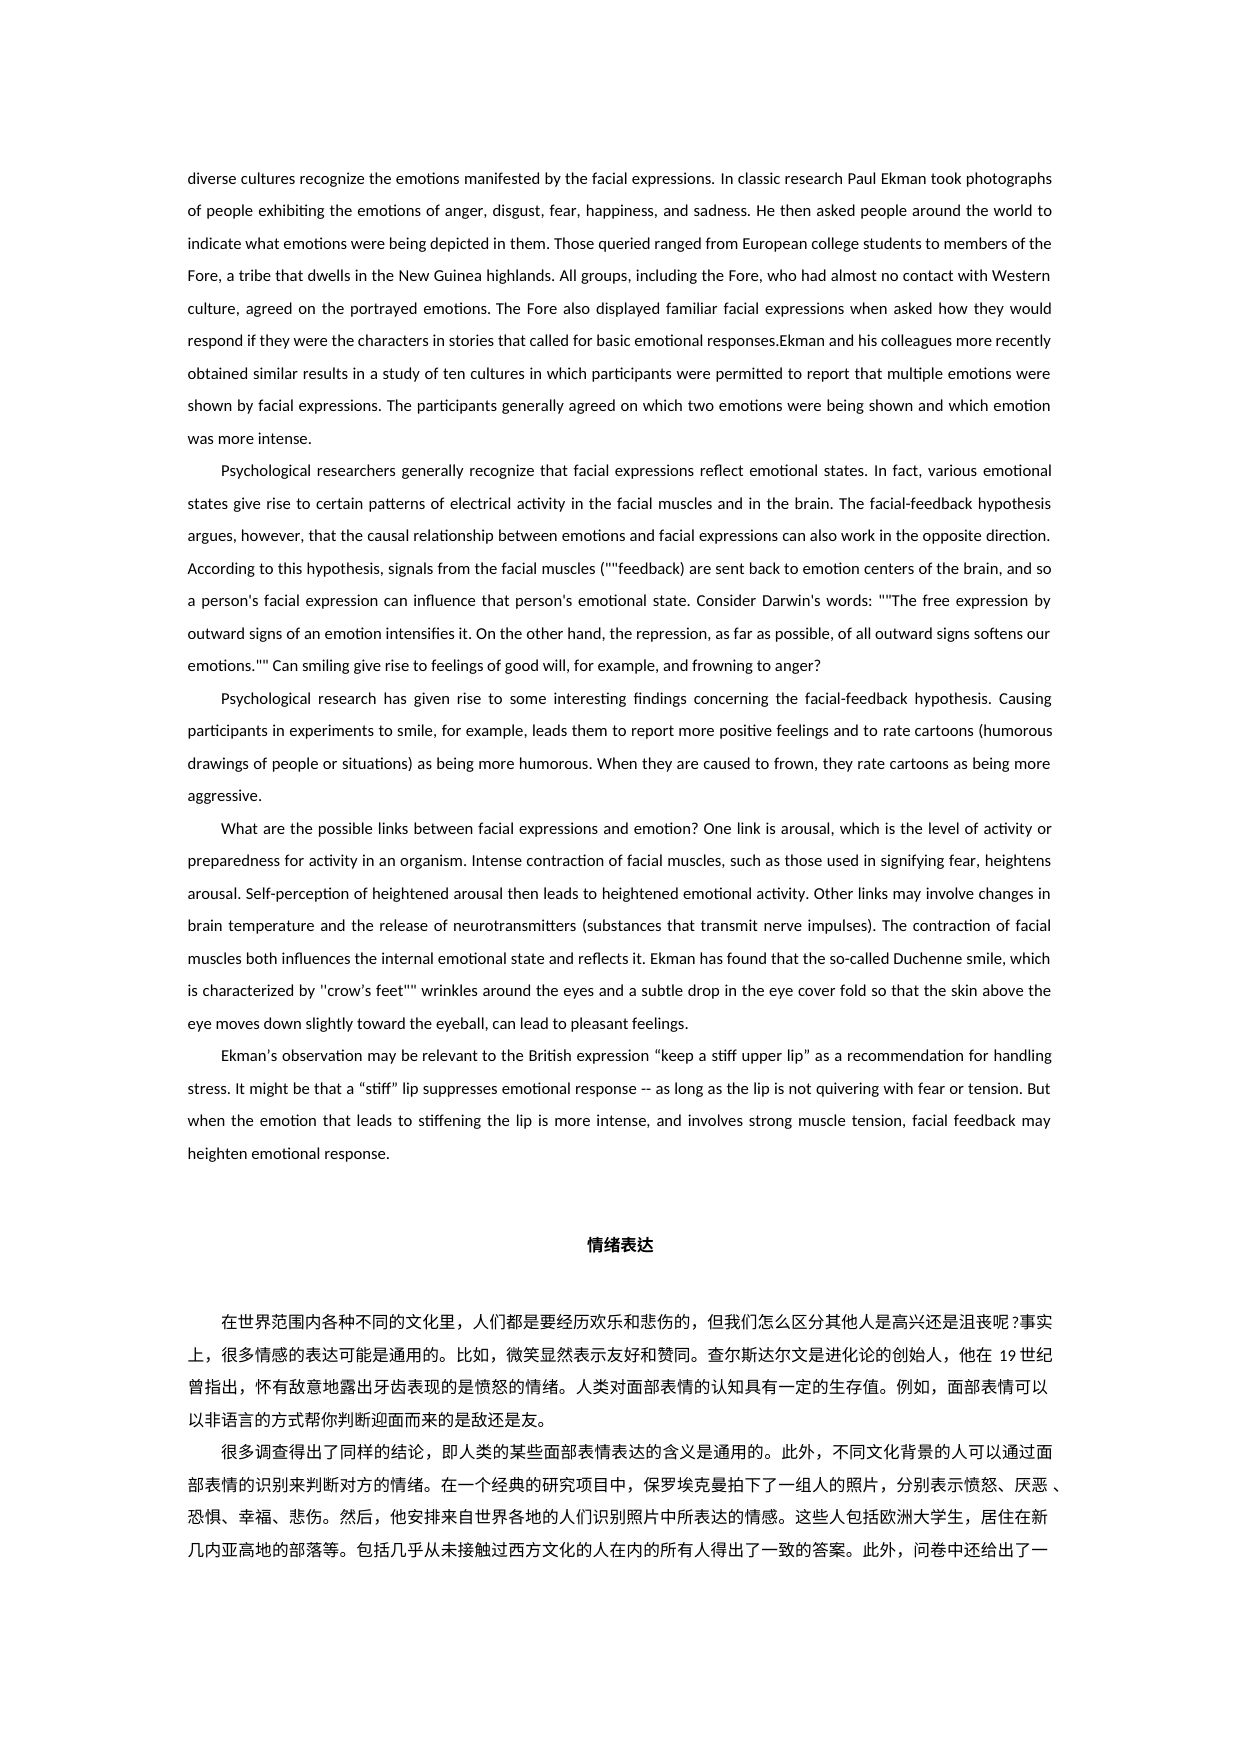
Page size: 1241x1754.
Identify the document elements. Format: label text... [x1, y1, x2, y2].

subtitle 情绪表达 [187, 1229, 1053, 1262]
text 在世界范围内各种不同的文化里，人们都是要经历欢乐和悲伤的，但我们怎么区分其他人是高兴还是沮丧呢?事实上，很多情感的表达可能是通用的。比如，微笑显然表示友好和赞同。查尔斯达尔文是进化论的创始人，他在19世纪曾指出，怀有敌意地露出牙齿表现的是愤怒的情绪。人类对面部表情的认知具有一定的生存值。例如，面部表情可以以非语言的方式帮你判断迎面而来的是敌还是友。 [187, 1305, 1053, 1435]
text Psychological research has given rise to some interesting findings concerning the facial-feedback hypothesis. Causing participants in experiments to smile, for example, leads them to report more positive feelings and to rate cartoons (humorous drawings of people or situations) as being more humorous. When they are caused to frown, they rate cartoons as being more aggressive. [187, 682, 1053, 812]
text What are the possible links between facial expressions and emotion? One link is arousal, which is the level of activity or preparedness for activity in an organism. Intense contraction of facial muscles, such as those used in signifying fear, heightens arousal. Self-perception of heightened arousal then leads to heightened emotional activity. Other links may involve changes in brain temperature and the release of neurotransmitters (substances that transmit nerve impulses). The contraction of facial muscles both influences the internal emotional state and reflects it. Ekman has found that the so-called Duchenne smile, which is characterized by ''crow’s feet"" wrinkles around the eyes and a subtle drop in the eye cover fold so that the skin above the eye moves down slightly toward the eyeball, can lead to pleasant feelings. [187, 812, 1053, 1039]
text Psychological researchers generally recognize that facial expressions reflect emotional states. In fact, various emotional states give rise to certain patterns of electrical activity in the facial muscles and in the brain. The facial-feedback hypothesis argues, however, that the causal relationship between emotions and facial expressions can also work in the opposite direction. According to this hypothesis, signals from the facial muscles (""feedback) are sent back to emotion centers of the brain, and so a person's facial expression can influence that person's emotional state. Consider Darwin's words: ""The free expression by outward signs of an emotion intensifies it. On the other hand, the repression, as far as possible, of all outward signs softens our emotions."" Can smiling give rise to feelings of good will, for example, and frowning to anger? [187, 454, 1053, 682]
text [187, 1435, 1053, 1565]
text Ekman’s observation may be relevant to the British expression “keep a stiff upper lip” as a recommendation for handling stress. It might be that a “stiff” lip suppresses emotional response -- as long as the lip is not quivering with fear or tension. But when the emotion that leads to stiffening the lip is more intense, and involves strong muscle tension, facial feedback may heighten emotional response. [187, 1039, 1053, 1169]
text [187, 162, 1053, 454]
